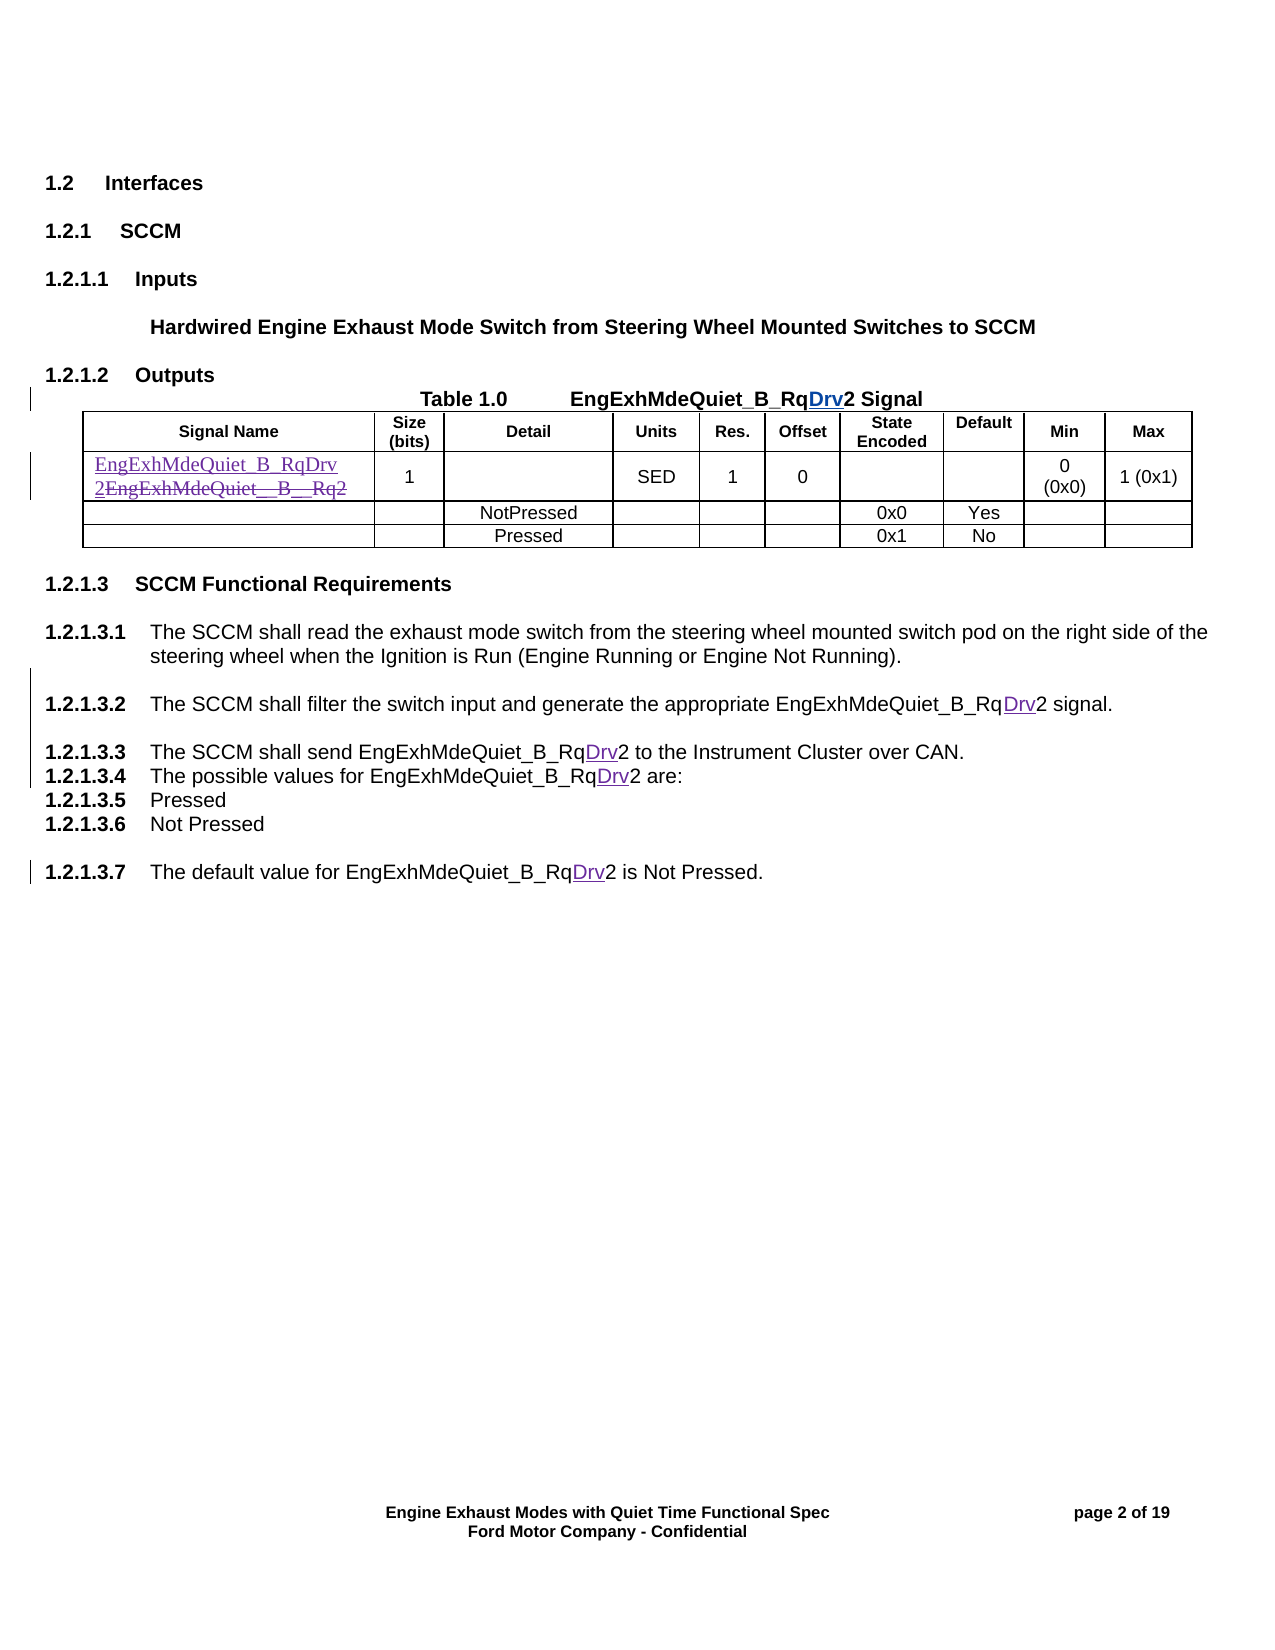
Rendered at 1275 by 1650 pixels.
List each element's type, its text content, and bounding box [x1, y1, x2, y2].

table_cell [614, 525, 699, 547]
table_cell [614, 502, 699, 523]
table_cell [766, 525, 839, 547]
table_cell Pressed [445, 525, 612, 547]
subtitle SCCM [45, 219, 1230, 243]
table_cell 0x0 [841, 502, 943, 523]
table_cell 0x1 [841, 525, 943, 547]
subtitle SCCM Functional Requirements [45, 572, 1230, 596]
subtitle Outputs [45, 363, 1230, 387]
table_cell [1025, 525, 1104, 547]
subtitle Interfaces [45, 171, 1230, 219]
table_cell 0 (0x0) [1025, 452, 1104, 500]
table_cell 1 [375, 452, 443, 500]
table_header Max [1106, 412, 1191, 451]
table_cell [700, 525, 764, 547]
table_cell [84, 502, 374, 523]
table_cell [84, 525, 374, 547]
table_header Signal Name [84, 412, 374, 451]
table_header Default [944, 412, 1024, 451]
table_cell [1106, 525, 1191, 547]
table_header Units [614, 412, 699, 451]
table_cell 1 (0x1) [1106, 452, 1191, 500]
subtitle Inputs [45, 267, 1230, 291]
table_cell [944, 452, 1023, 500]
table_header Res. [700, 412, 765, 451]
table_cell [1106, 502, 1191, 523]
table_header Min [1025, 412, 1105, 451]
table_cell 0 [766, 452, 839, 500]
table_cell [375, 502, 443, 523]
subtitle The possible values for EngExhMdeQuiet_B_Rq2 are: [45, 764, 1230, 788]
table_header State Encoded [841, 412, 943, 451]
list EngExhMdeQuiet_B_Rq2 Signal [420, 387, 1230, 411]
subtitle The SCCM shall filter the switch input and generate the appropriate EngExhMdeQuiet_B_Rq2 signal. [45, 692, 1230, 716]
table_cell [766, 502, 839, 523]
table_cell [1025, 502, 1104, 523]
table_cell 1 [700, 452, 764, 500]
subtitle Hardwired Engine Exhaust Mode Switch from Steering Wheel Mounted Switches to SCCM [150, 315, 1230, 339]
subtitle The default value for EngExhMdeQuiet_B_Rq2 is Not Pressed. [45, 860, 1230, 884]
table_header Detail [445, 412, 613, 451]
table_cell SED [614, 452, 699, 500]
table_cell [700, 502, 764, 523]
table_cell No [944, 525, 1023, 547]
subtitle Not Pressed [45, 812, 1230, 836]
table_cell [84, 452, 374, 500]
table_cell [841, 452, 943, 500]
subtitle The SCCM shall read the exhaust mode switch from the steering wheel mounted switch pod on the right side of the steering wheel when the Ignition is Run (Engine Running or Engine Not Running). [45, 620, 1230, 668]
table_cell [445, 452, 612, 500]
subtitle Pressed [45, 788, 1230, 812]
table_header Size (bits) [375, 412, 444, 451]
table_cell NotPressed [445, 502, 612, 523]
table_header Offset [766, 412, 840, 451]
table_cell [375, 525, 443, 547]
subtitle The SCCM shall send EngExhMdeQuiet_B_Rq2 to the Instrument Cluster over CAN. [45, 740, 1230, 764]
table_cell Yes [944, 502, 1023, 523]
